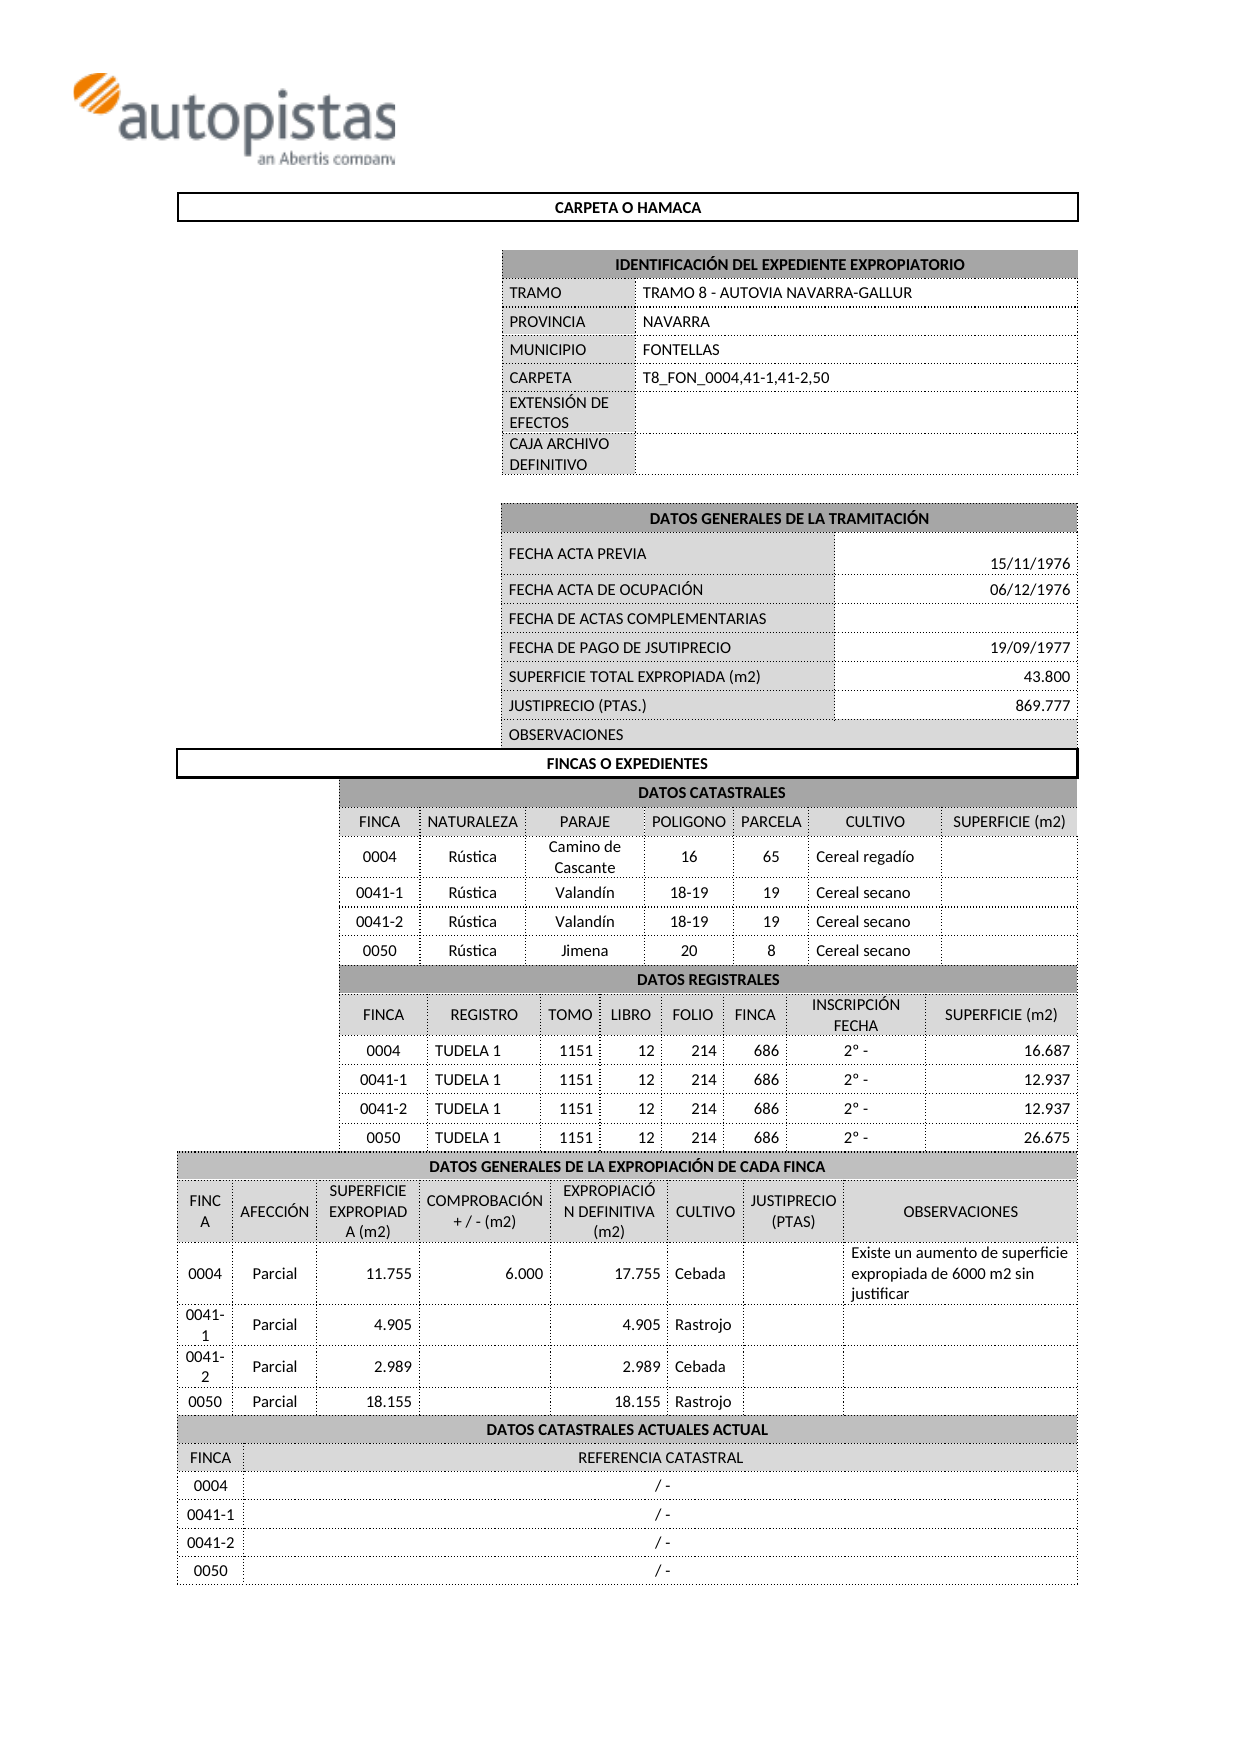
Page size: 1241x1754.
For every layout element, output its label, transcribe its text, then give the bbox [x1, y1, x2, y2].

table_cell Parcial [233, 1242, 317, 1303]
table_cell 1151 [541, 1035, 600, 1064]
table_cell 12.937 [926, 1064, 1077, 1093]
table_cell Cereal secano [809, 906, 942, 935]
table_cell 1151 [541, 1093, 600, 1122]
table_cell FECHA ACTA DE OCUPACIÓN [501, 574, 835, 603]
table_cell 12.937 [926, 1093, 1077, 1122]
table_cell TUDELA 1 [428, 1123, 541, 1151]
table_cell JUSTIPRECIO (PTAS) [743, 1180, 844, 1242]
table_cell 0004 [177, 1471, 244, 1499]
table_cell 0041-1 [177, 1499, 244, 1527]
table_cell [942, 906, 1077, 935]
table_cell FINCA [724, 994, 786, 1035]
table_cell DATOS CATASTRALES [339, 779, 1077, 807]
table_cell Rústica [420, 935, 525, 964]
table_cell AFECCIÓN [233, 1180, 317, 1242]
table_cell SUPERFICIE (m2) [926, 994, 1077, 1035]
table_cell Valandín [525, 906, 644, 935]
table_cell [635, 391, 1078, 432]
table_cell 18.155 [550, 1387, 668, 1415]
table_cell [942, 935, 1077, 964]
table_cell 17.755 [550, 1242, 668, 1303]
table_cell 0041-2 [177, 1528, 244, 1556]
table_cell [942, 877, 1077, 906]
table_cell 2º - [786, 1093, 926, 1122]
table_cell NATURALEZA [420, 807, 525, 836]
table_cell 65 [733, 836, 809, 877]
table_header DATOS GENERALES DE LA TRAMITACIÓN [501, 503, 1077, 532]
table_cell Rústica [420, 877, 525, 906]
table_cell 686 [724, 1093, 786, 1122]
table_cell 43.800 [835, 661, 1077, 690]
table_cell 8 [733, 935, 809, 964]
table_cell [743, 1345, 844, 1387]
table_cell 19 [733, 877, 809, 906]
table_cell [844, 1387, 1077, 1415]
table_cell 0050 [177, 1387, 233, 1415]
table_cell 2º - [786, 1035, 926, 1064]
table_cell 12 [600, 1035, 662, 1064]
table_cell 0041-2 [177, 1345, 233, 1387]
table_header IDENTIFICACIÓN DEL EXPEDIENTE EXPROPIATORIO [502, 250, 1078, 278]
table_header CARPETA O HAMACA [179, 194, 1077, 220]
table_cell FECHA DE ACTAS COMPLEMENTARIAS [501, 603, 835, 632]
table_cell [844, 1345, 1077, 1387]
table_cell 2.989 [317, 1345, 419, 1387]
table_cell FINCA [177, 1180, 233, 1242]
table_cell [902, 719, 1077, 748]
table_cell 0041-1 [339, 877, 420, 906]
table_cell OBSERVACIONES [844, 1180, 1077, 1242]
table_cell Cereal secano [809, 935, 942, 964]
table_cell 20 [645, 935, 733, 964]
table_cell FECHA DE PAGO DE JSUTIPRECIO [501, 632, 835, 661]
table_cell Rastrojo [668, 1387, 743, 1415]
table_cell [743, 1242, 844, 1303]
table_cell 686 [724, 1035, 786, 1064]
table_cell INSCRIPCIÓN FECHA [786, 994, 926, 1035]
table_cell TUDELA 1 [428, 1035, 541, 1064]
table_cell 214 [662, 1123, 724, 1151]
table_cell Parcial [233, 1304, 317, 1345]
table_cell CULTIVO [668, 1180, 743, 1242]
table_cell REFERENCIA CATASTRAL [244, 1443, 1077, 1471]
table_cell PARCELA [733, 807, 809, 836]
table_cell 0050 [339, 935, 420, 964]
table_cell 18.155 [317, 1387, 419, 1415]
table_cell TOMO [541, 994, 600, 1035]
table_cell 16.687 [926, 1035, 1077, 1064]
table_cell 19 [733, 906, 809, 935]
table_cell TUDELA 1 [428, 1064, 541, 1093]
table_cell Rústica [420, 836, 525, 877]
table_cell T8_FON_0004,41-1,41-2,50 [635, 363, 1078, 391]
table_cell 0041-1 [177, 1304, 233, 1345]
table_cell Jimena [525, 935, 644, 964]
table_cell 1151 [541, 1064, 600, 1093]
table_cell COMPROBACIÓN + / - (m2) [419, 1180, 550, 1242]
table_cell 686 [724, 1123, 786, 1151]
table_cell Valandín [525, 877, 644, 906]
table_cell 0004 [177, 1242, 233, 1303]
table_cell CAJA ARCHIVO DEFINITIVO [502, 433, 635, 474]
table_cell Parcial [233, 1345, 317, 1387]
table_cell [419, 1345, 550, 1387]
table_cell 2º - [786, 1123, 926, 1151]
table_cell 2.989 [550, 1345, 668, 1387]
table_cell SUPERFICIE (m2) [942, 807, 1077, 836]
table_cell 12 [600, 1064, 662, 1093]
table_cell EXTENSIÓN DE EFECTOS [502, 391, 635, 432]
table_cell LIBRO [600, 994, 662, 1035]
table_cell Cereal secano [809, 877, 942, 906]
table_cell PROVINCIA [502, 306, 635, 334]
table_cell FINCAS O EXPEDIENTES [178, 750, 1076, 776]
table_cell [743, 1387, 844, 1415]
table_cell 11.755 [317, 1242, 419, 1303]
table_cell EXPROPIACIÓN DEFINITIVA (m2) [550, 1180, 668, 1242]
table_cell Cereal regadío [809, 836, 942, 877]
table_cell REGISTRO [428, 994, 541, 1035]
table_cell OBSERVACIONES [501, 719, 902, 748]
table_cell 18-19 [645, 877, 733, 906]
table_cell / - [244, 1556, 1077, 1584]
table_cell PARAJE [525, 807, 644, 836]
table_cell 4.905 [550, 1304, 668, 1345]
table_cell / - [244, 1528, 1077, 1556]
table_cell 0050 [177, 1556, 244, 1584]
table_cell [835, 603, 1077, 632]
table_cell Rastrojo [668, 1304, 743, 1345]
table_cell TUDELA 1 [428, 1093, 541, 1122]
table_cell NAVARRA [635, 306, 1078, 334]
table_cell FINCA [177, 1443, 244, 1471]
table_cell 214 [662, 1064, 724, 1093]
table_cell TRAMO [502, 278, 635, 306]
table_cell [844, 1304, 1077, 1345]
table_cell 214 [662, 1093, 724, 1122]
table_cell DATOS CATASTRALES ACTUALES ACTUAL [177, 1415, 1077, 1443]
table_cell 06/12/1976 [835, 574, 1077, 603]
table_cell FINCA [339, 807, 420, 836]
table_cell FINCA [339, 994, 428, 1035]
table_cell 12 [600, 1093, 662, 1122]
table_cell Parcial [233, 1387, 317, 1415]
table_cell 0004 [339, 1035, 428, 1064]
table_cell JUSTIPRECIO (PTAS.) [501, 690, 835, 719]
table_cell Camino de Cascante [525, 836, 644, 877]
table_cell Existe un aumento de superficie expropiada de 6000 m2 sin justificar [844, 1242, 1077, 1303]
table_cell POLIGONO [645, 807, 733, 836]
table_cell 16 [645, 836, 733, 877]
table_cell [743, 1304, 844, 1345]
table_cell 214 [662, 1035, 724, 1064]
table_cell [419, 1304, 550, 1345]
table_cell Rústica [420, 906, 525, 935]
table_cell 0041-2 [339, 906, 420, 935]
table_cell [419, 1387, 550, 1415]
table_cell FONTELLAS [635, 335, 1078, 363]
table_cell / - [244, 1499, 1077, 1527]
table_cell CULTIVO [809, 807, 942, 836]
table_cell DATOS GENERALES DE LA EXPROPIACIÓN DE CADA FINCA [177, 1151, 1077, 1179]
table_cell 19/09/1977 [835, 632, 1077, 661]
table_cell 0004 [339, 836, 420, 877]
table_cell 6.000 [419, 1242, 550, 1303]
table_cell MUNICIPIO [502, 335, 635, 363]
table_cell 12 [600, 1123, 662, 1151]
table_cell 1151 [541, 1123, 600, 1151]
table_cell 0041-2 [339, 1093, 428, 1122]
table_cell FECHA ACTA PREVIA [501, 532, 835, 574]
table_cell 869.777 [835, 690, 1077, 719]
table_cell CARPETA [502, 363, 635, 391]
table_cell Cebada [668, 1242, 743, 1303]
table_cell FOLIO [662, 994, 724, 1035]
table_cell SUPERFICIE TOTAL EXPROPIADA (m2) [501, 661, 835, 690]
table_cell 26.675 [926, 1123, 1077, 1151]
table_cell [942, 836, 1077, 877]
table_cell Cebada [668, 1345, 743, 1387]
table_cell SUPERFICIE EXPROPIADA (m2) [317, 1180, 419, 1242]
table_cell 0041-1 [339, 1064, 428, 1093]
table_cell 2º - [786, 1064, 926, 1093]
table_cell TRAMO 8 - AUTOVIA NAVARRA-GALLUR [635, 278, 1078, 306]
table_cell 18-19 [645, 906, 733, 935]
table_cell 15/11/1976 [835, 532, 1077, 574]
table_cell 686 [724, 1064, 786, 1093]
table_cell 0050 [339, 1123, 428, 1151]
table_cell DATOS REGISTRALES [339, 965, 1077, 993]
table_cell [635, 433, 1078, 474]
table_cell 4.905 [317, 1304, 419, 1345]
table_cell / - [244, 1471, 1077, 1499]
